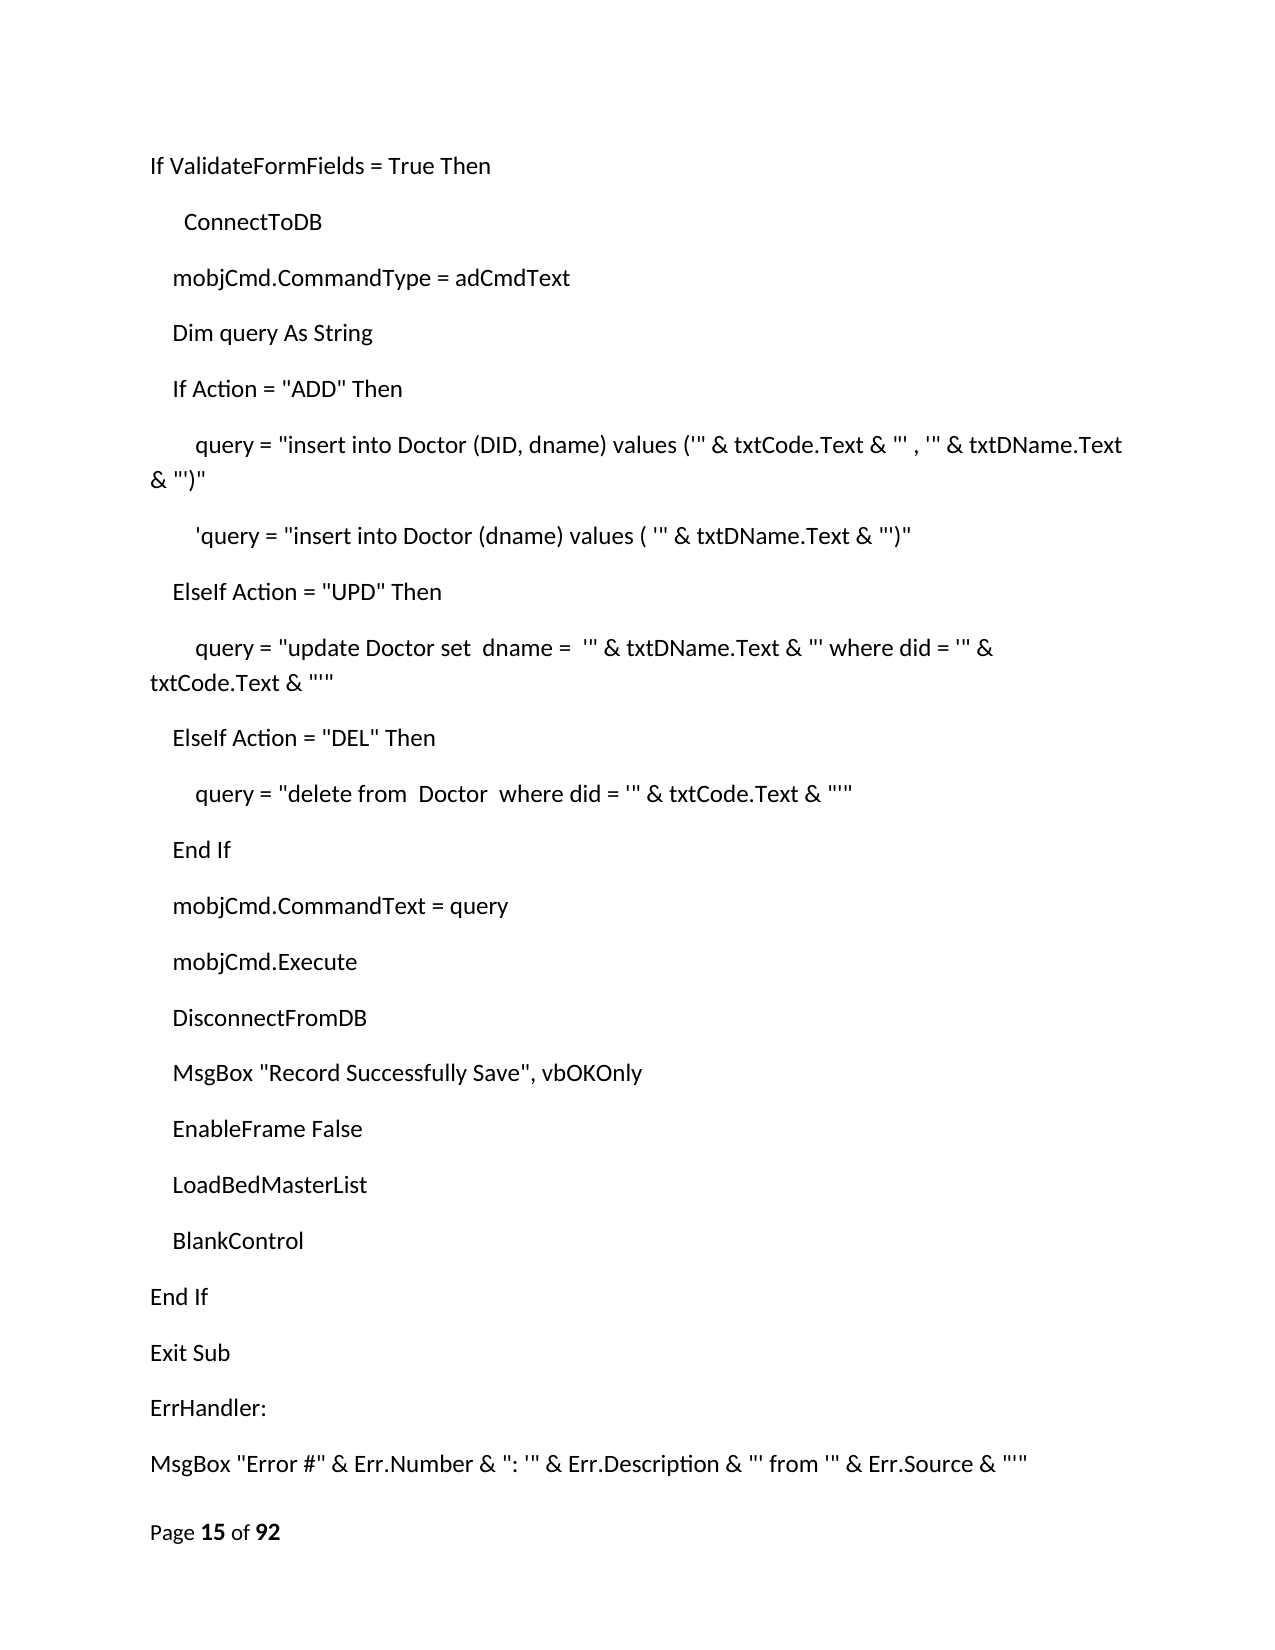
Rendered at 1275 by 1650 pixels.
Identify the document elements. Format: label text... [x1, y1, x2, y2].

text 'query = "insert into Doctor (dname) values ( '" & txtDName.Text & "')" [150, 520, 1125, 551]
text EnableFrame False [150, 1113, 1125, 1144]
text If ValidateFormFields = True Then [150, 150, 1125, 181]
text MsgBox "Error #" & Err.Number & ": '" & Err.Description & "' from '" & Err.Source & "'" [150, 1448, 1125, 1479]
text End If [150, 834, 1125, 865]
text mobjCmd.Execute [150, 946, 1125, 976]
text ElseIf Action = "DEL" Then [150, 722, 1125, 753]
text ErrHandler: [150, 1392, 1125, 1423]
text query = "delete from Doctor where did = '" & txtCode.Text & "'" [150, 778, 1125, 809]
text ElseIf Action = "UPD" Then [150, 576, 1125, 606]
text Exit Sub [150, 1337, 1125, 1367]
text MsgBox "Record Successfully Save", vbOKOnly [150, 1057, 1125, 1088]
text Dim query As String [150, 317, 1125, 348]
text If Action = "ADD" Then [150, 373, 1125, 404]
text ConnectToDB [150, 206, 1125, 236]
text mobjCmd.CommandType = adCmdText [150, 262, 1125, 292]
text LoadBedMasterList [150, 1169, 1125, 1200]
text BlankControl [150, 1225, 1125, 1256]
text End If [150, 1281, 1125, 1311]
text mobjCmd.CommandText = query [150, 890, 1125, 921]
text DisconnectFromDB [150, 1002, 1125, 1032]
text query = "insert into Doctor (DID, dname) values ('" & txtCode.Text & "' , '" & txtDName.Text & "')" [150, 429, 1125, 495]
text query = "update Doctor set dname = '" & txtDName.Text & "' where did = '" & txtCode.Text & "'" [150, 632, 1125, 697]
